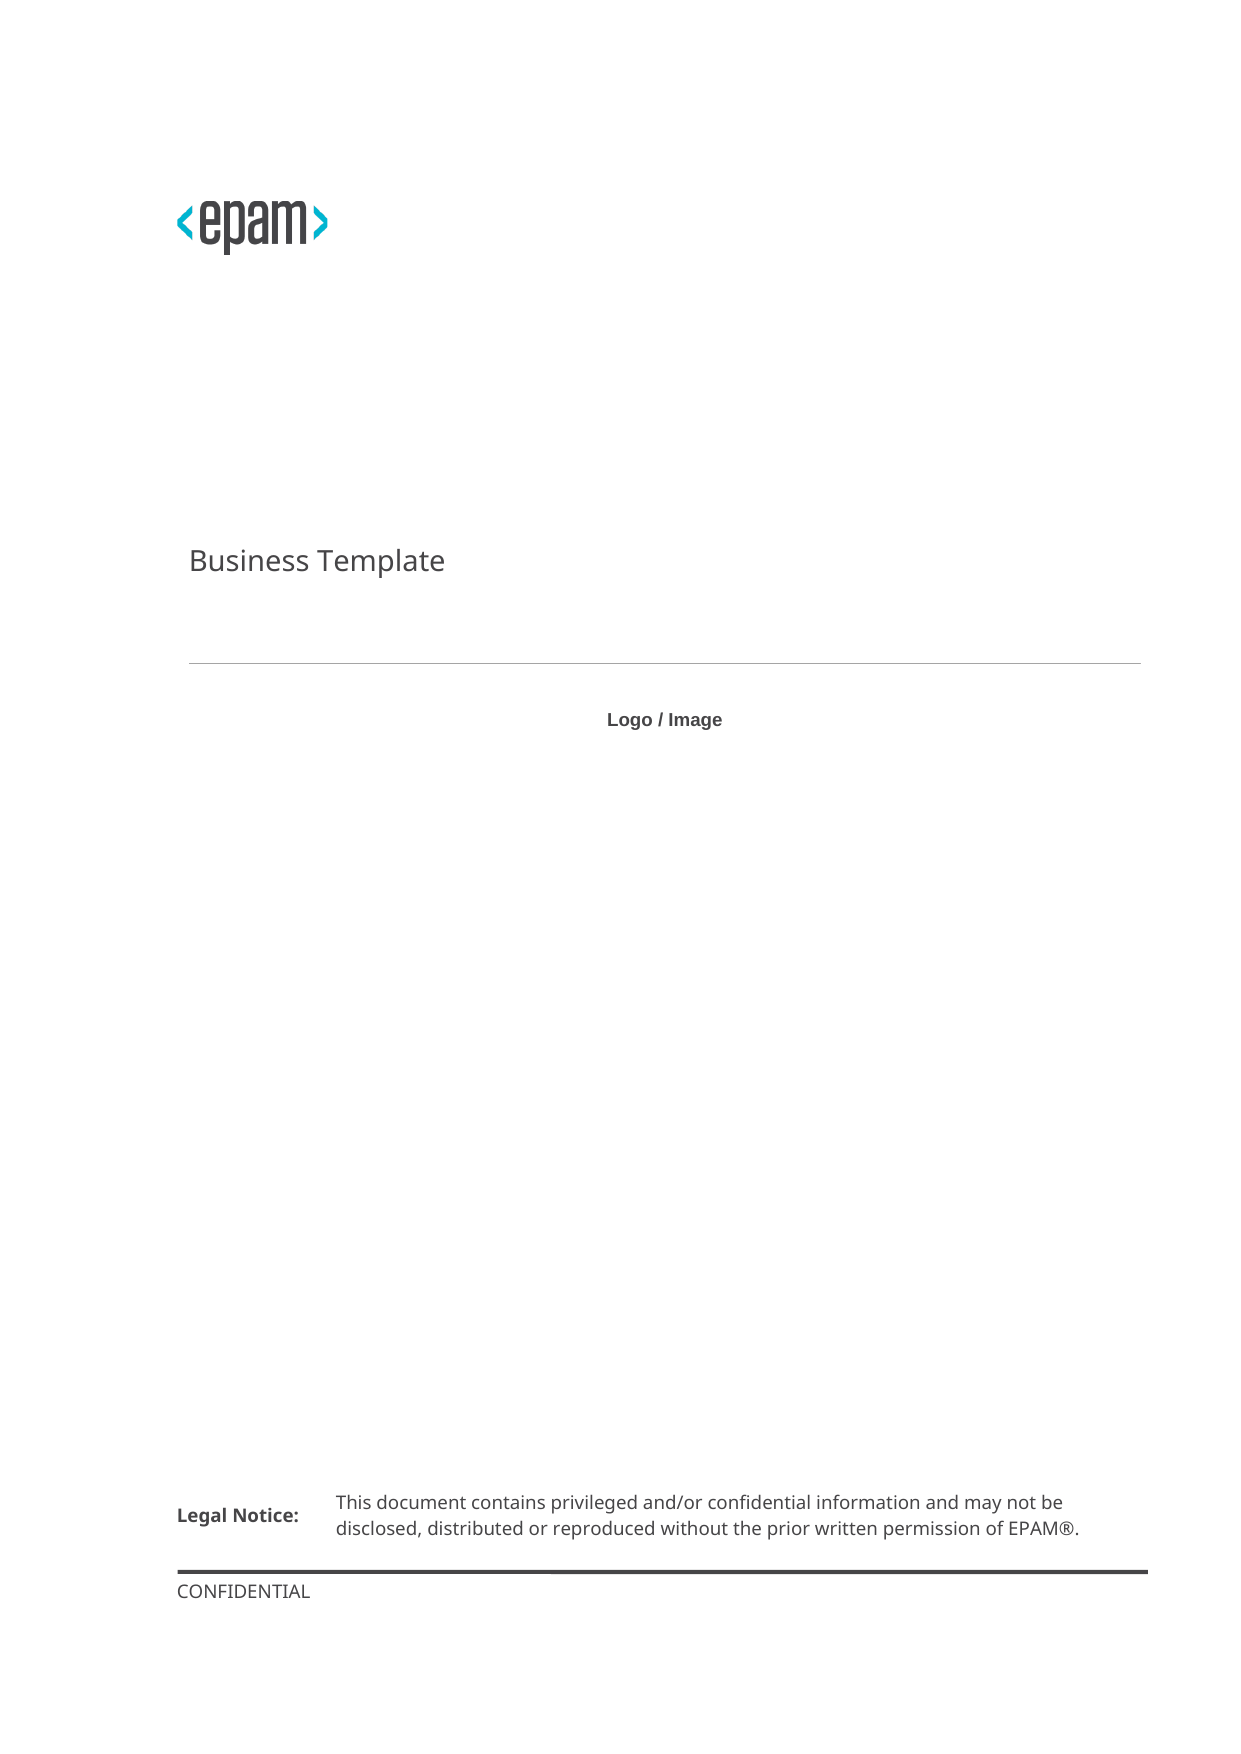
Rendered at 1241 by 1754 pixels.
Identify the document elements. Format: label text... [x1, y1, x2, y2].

table_header Business Template craft beer bar sALES [177, 528, 1152, 696]
table_cell Logo / Image [177, 696, 1152, 742]
